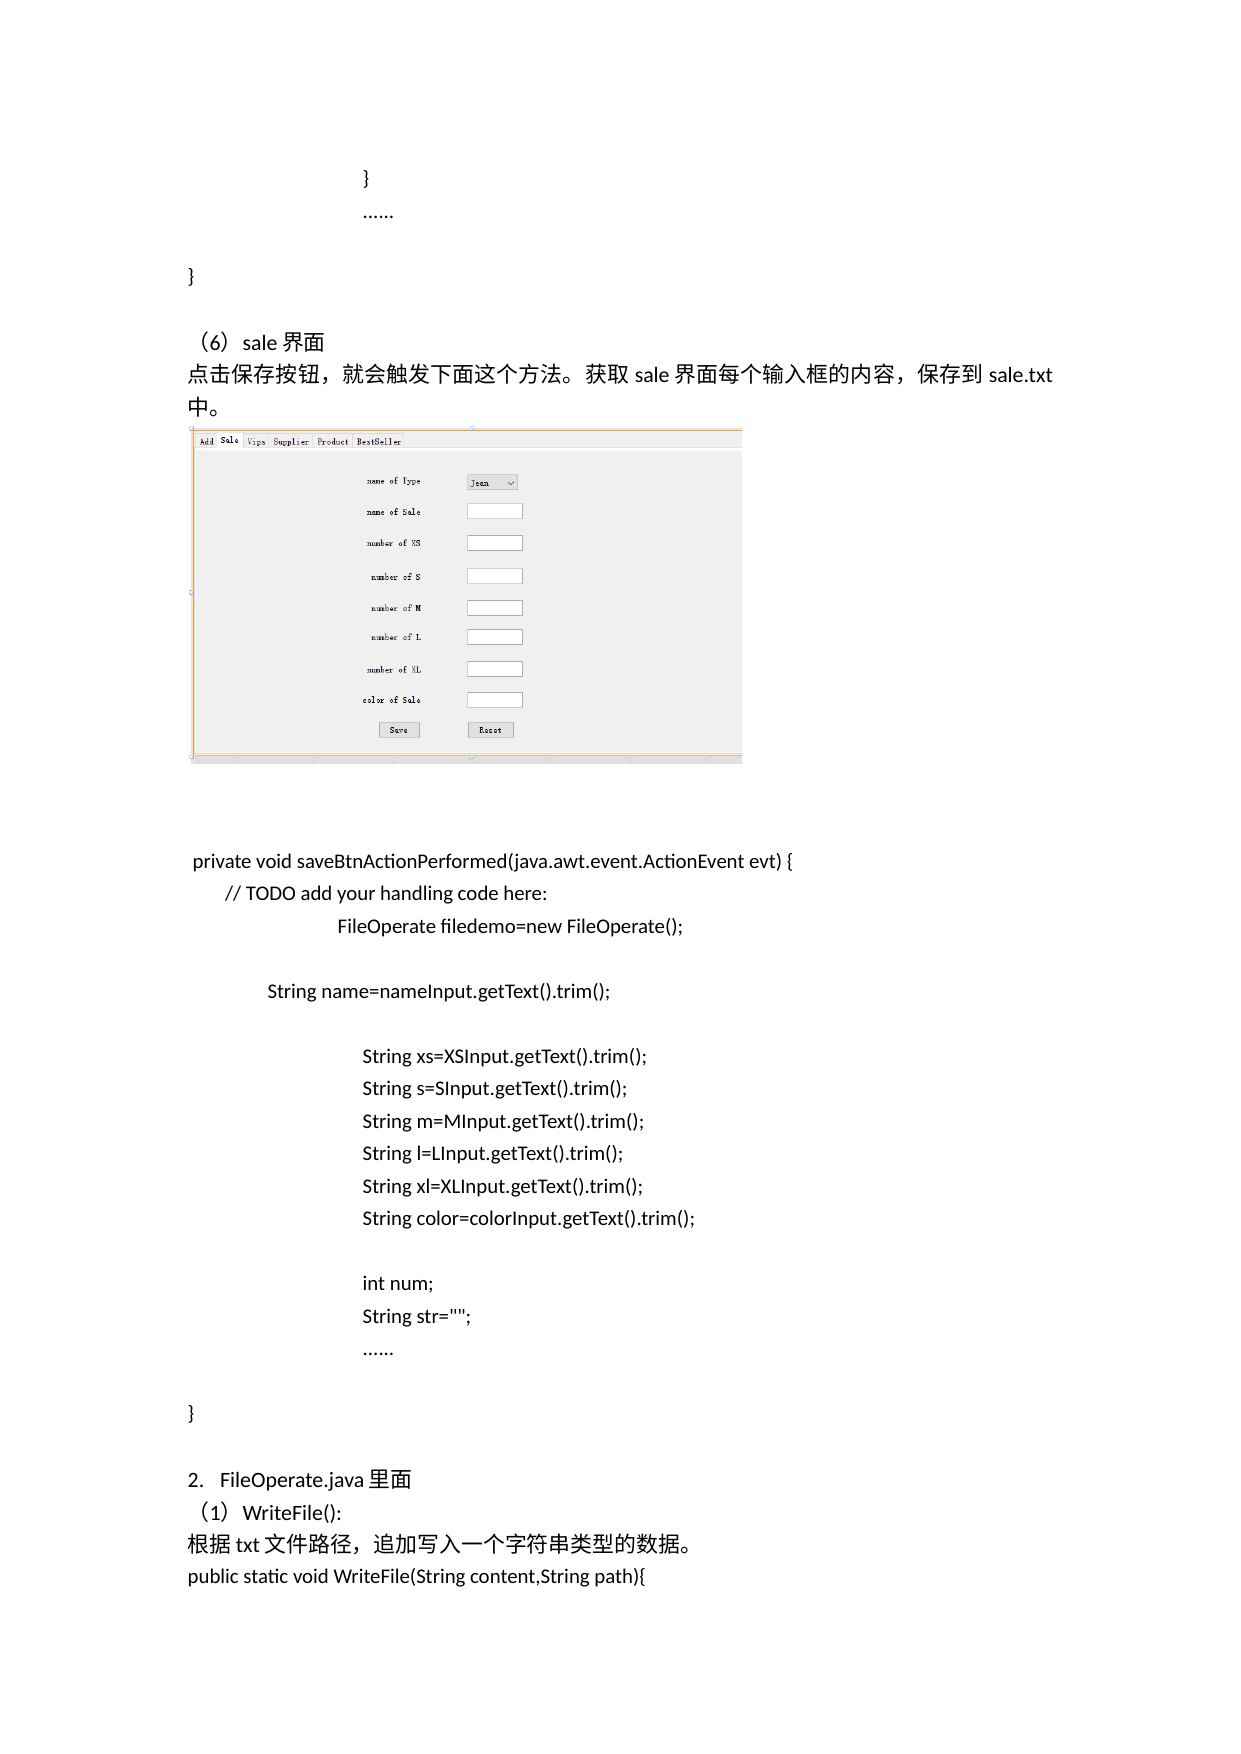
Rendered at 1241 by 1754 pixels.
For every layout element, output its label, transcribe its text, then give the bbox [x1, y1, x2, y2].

list String xs=XSInput.getText().trim(); [187, 1039, 1053, 1072]
list FileOperate.java里面 [187, 1462, 1053, 1494]
text } [187, 162, 1053, 194]
list ...... [319, 1332, 1053, 1364]
text ...... [319, 194, 1053, 227]
list int num; [187, 1267, 1053, 1299]
list WriteFile(): [187, 1494, 1053, 1527]
picture [187, 422, 743, 764]
list String m=MInput.getText().trim(); [187, 1104, 1053, 1137]
list String xl=XLInput.getText().trim(); [187, 1169, 1053, 1202]
list // TODO add your handling code here: [187, 877, 1053, 909]
list String color=colorInput.getText().trim(); [187, 1202, 1053, 1234]
list String name=nameInput.getText().trim(); [187, 974, 1053, 1007]
list （6）sale界面 [187, 324, 1053, 357]
text } [187, 259, 1053, 292]
list String s=SInput.getText().trim(); [187, 1072, 1053, 1104]
list String l=LInput.getText().trim(); [187, 1137, 1053, 1169]
list } [187, 1397, 1053, 1429]
list 点击保存按钮，就会触发下面这个方法。获取sale界面每个输入框的内容，保存到sale.txt中。 [187, 357, 1053, 422]
list public static void WriteFile(String content,String path){ [187, 1559, 1053, 1592]
list private void saveBtnActionPerformed(java.awt.event.ActionEvent evt) { [187, 844, 1053, 877]
list String str=""; [187, 1299, 1053, 1332]
list FileOperate filedemo=new FileOperate(); [187, 909, 1053, 942]
list 根据txt文件路径，追加写入一个字符串类型的数据。 [187, 1527, 1053, 1559]
